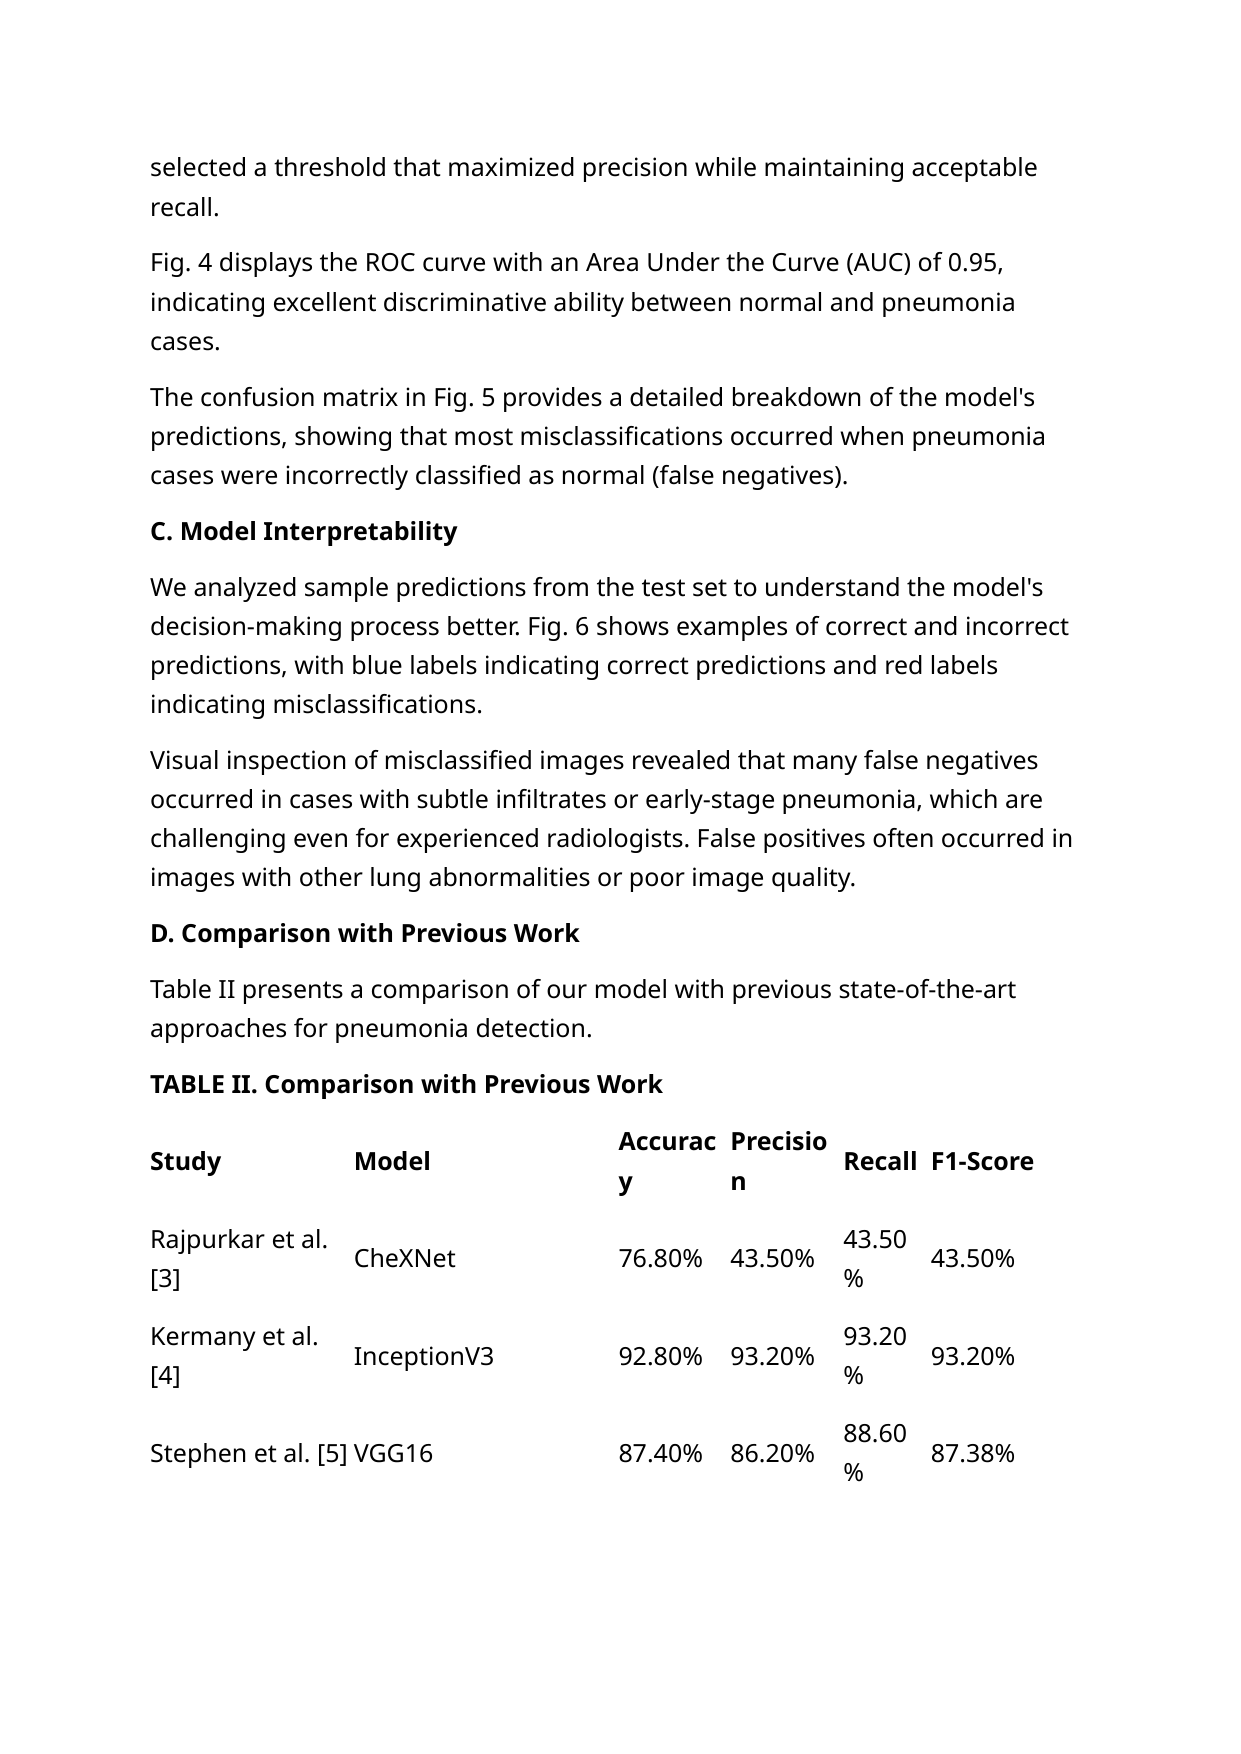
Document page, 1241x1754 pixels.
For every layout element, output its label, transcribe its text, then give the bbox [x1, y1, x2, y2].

table_cell Kermany et al. [4] [149, 1317, 352, 1414]
table_cell 93.20% [929, 1317, 1038, 1414]
table_cell Rajpurkar et al. [3] [149, 1220, 352, 1317]
table_header Precision [729, 1123, 842, 1220]
table_cell 92.80% [617, 1317, 729, 1414]
table_cell CheXNet [352, 1220, 617, 1317]
table_cell 43.50% [729, 1220, 842, 1317]
table_cell 43.50% [842, 1220, 929, 1317]
text Fig. 4 displays the ROC curve with an Area Under the Curve (AUC) of 0.95, indicating excellent discriminative ability between normal and pneumonia cases. [150, 245, 1090, 357]
table_header F1-Score [929, 1123, 1038, 1220]
text Visual inspection of misclassified images revealed that many false negatives occurred in cases with subtle infiltrates or early-stage pneumonia, which are challenging even for experienced radiologists. False positives often occurred in images with other lung abnormalities or poor image quality. [150, 742, 1090, 894]
table_header Study [149, 1123, 352, 1220]
table_cell 86.20% [729, 1414, 842, 1512]
text The confusion matrix in Fig. 5 provides a detailed breakdown of the model's predictions, showing that most misclassifications occurred when pneumonia cases were incorrectly classified as normal (false negatives). [150, 379, 1090, 492]
table_cell InceptionV3 [352, 1317, 617, 1414]
table_cell Stephen et al. [5] [149, 1414, 352, 1512]
text C. Model Interpretability [150, 513, 1090, 547]
table_cell 87.38% [929, 1414, 1038, 1512]
text We analyzed sample predictions from the test set to understand the model's decision-making process better. Fig. 6 shows examples of correct and incorrect predictions, with blue labels indicating correct predictions and red labels indicating misclassifications. [150, 569, 1090, 721]
table_header Model [352, 1123, 617, 1220]
table_cell 93.20% [729, 1317, 842, 1414]
table_cell 43.50% [929, 1220, 1038, 1317]
table_cell VGG16 [352, 1414, 617, 1512]
text D. Comparison with Previous Work [150, 916, 1090, 950]
table_header Accuracy [617, 1123, 729, 1220]
table_header Recall [842, 1123, 929, 1220]
table_cell 93.20% [842, 1317, 929, 1414]
text TABLE II. Comparison with Previous Work [150, 1067, 1090, 1101]
table_cell 76.80% [617, 1220, 729, 1317]
table_cell 88.60% [842, 1414, 929, 1512]
table_cell 87.40% [617, 1414, 729, 1512]
text Table II presents a comparison of our model with previous state-of-the-art approaches for pneumonia detection. [150, 972, 1090, 1045]
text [150, 150, 1090, 223]
